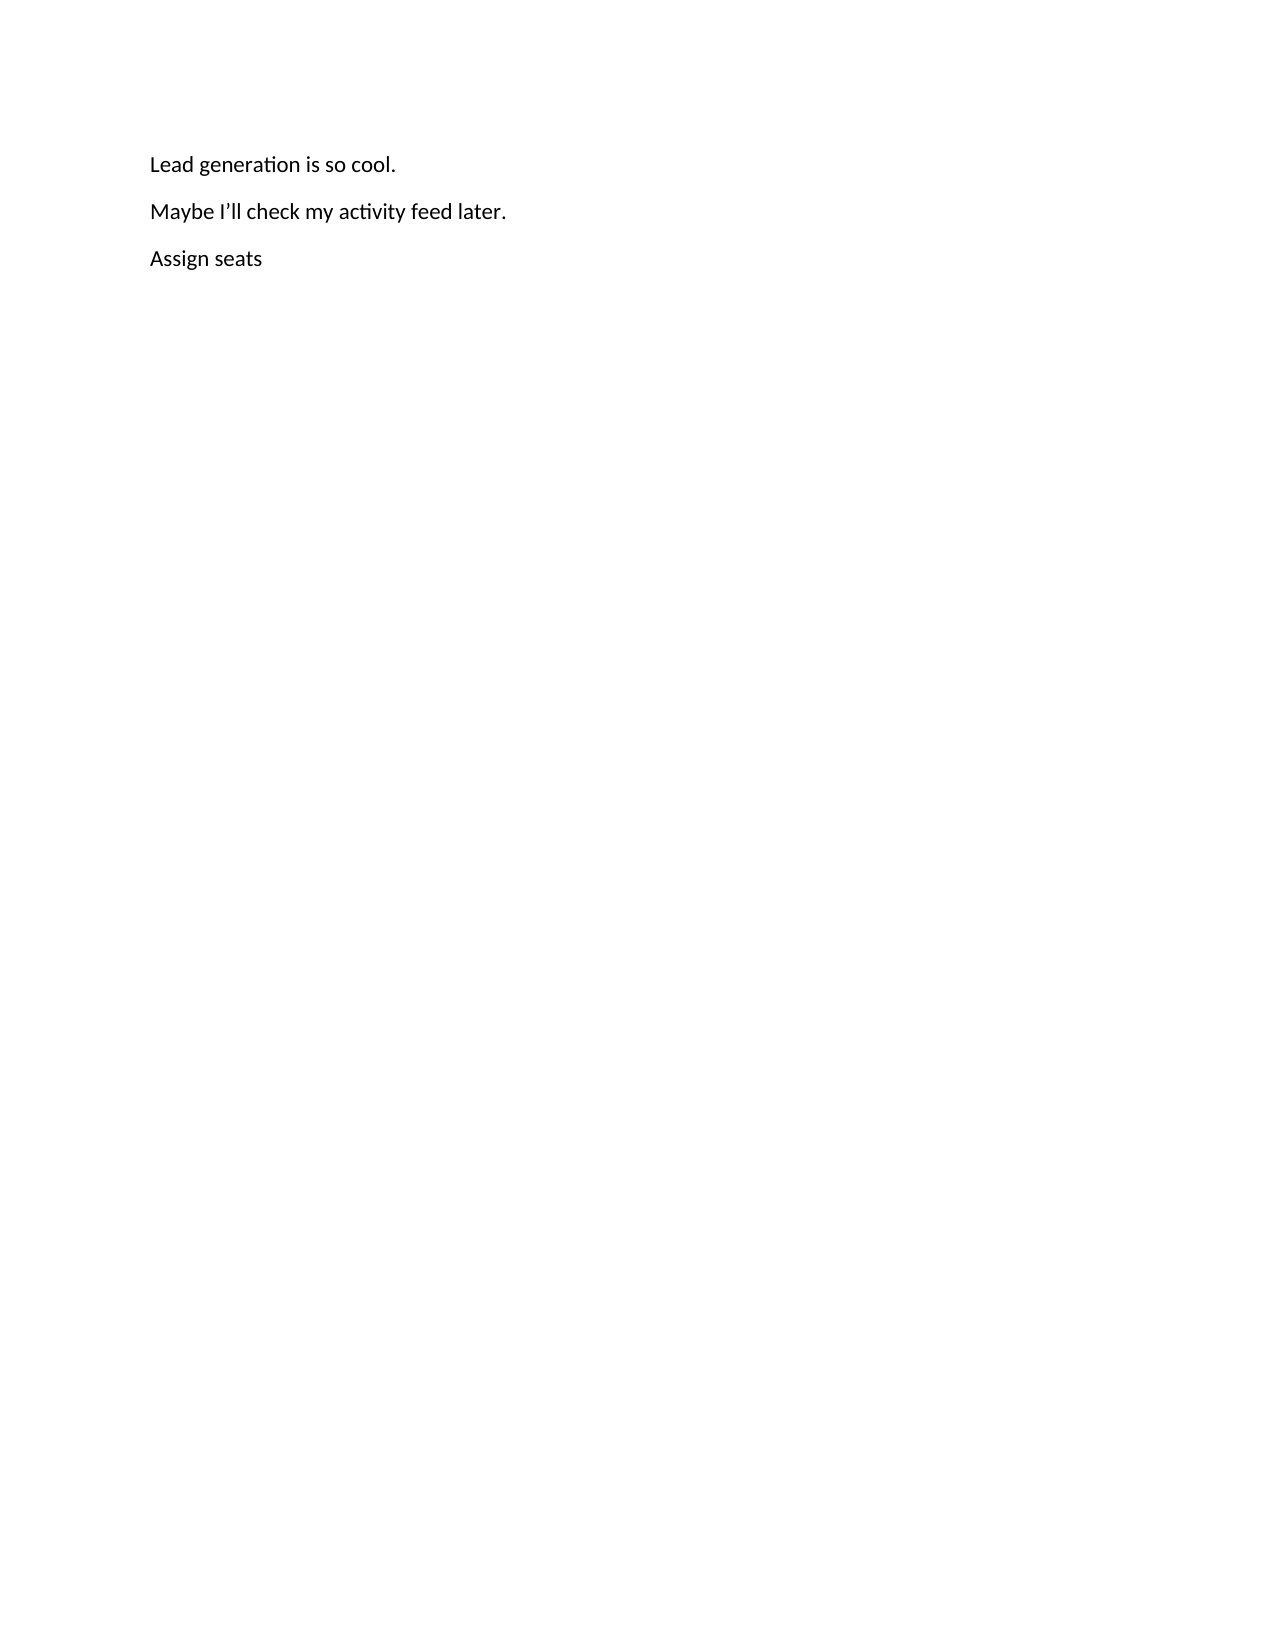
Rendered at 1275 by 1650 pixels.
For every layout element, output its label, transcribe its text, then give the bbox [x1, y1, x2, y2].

text Assign seats [150, 244, 1125, 272]
text Lead generation is so cool. [150, 150, 1125, 178]
text Maybe I’ll check my activity feed later. [150, 197, 1125, 225]
